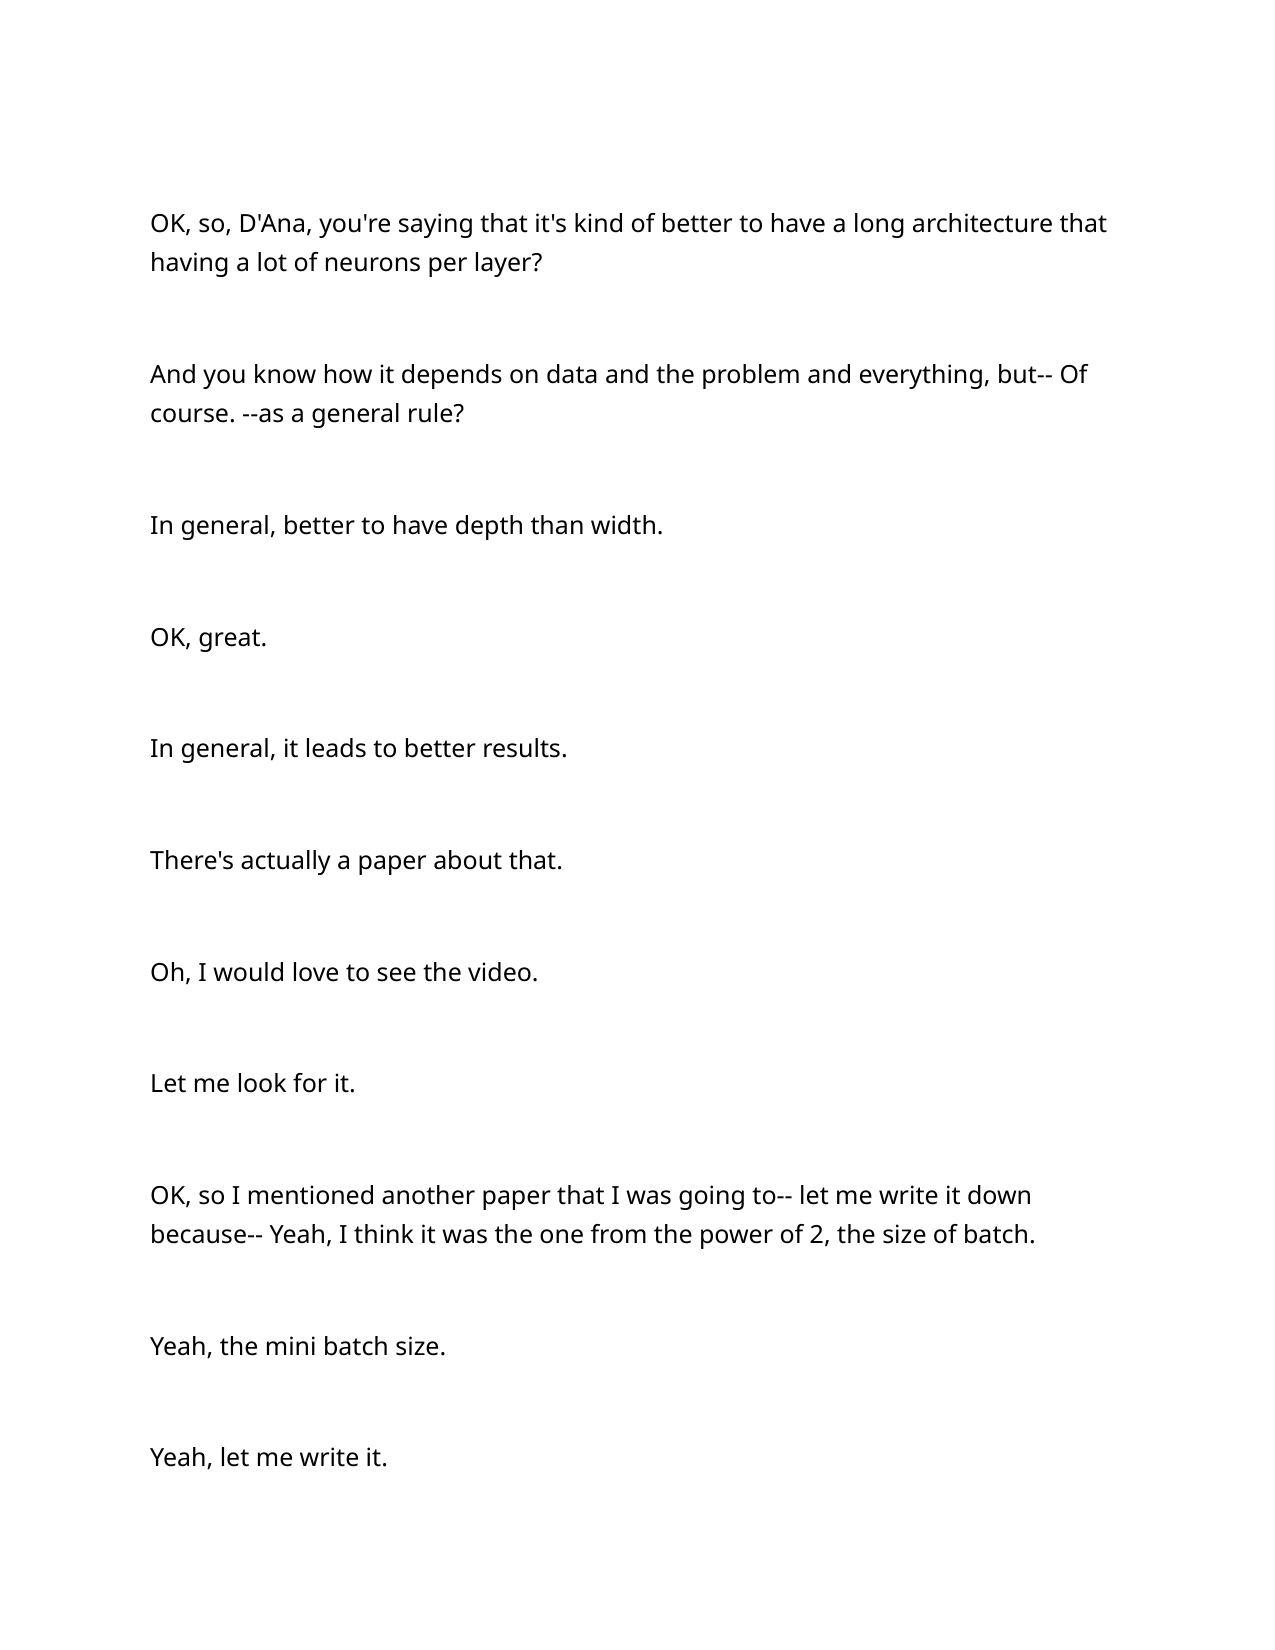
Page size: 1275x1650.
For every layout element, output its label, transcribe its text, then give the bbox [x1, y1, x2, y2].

text Let me look for it. [150, 1066, 1125, 1100]
text Yeah, let me write it. [150, 1440, 1125, 1474]
text And you know how it depends on data and the problem and everything, but-- Of course. --as a general rule? [150, 357, 1125, 430]
text In general, it leads to better results. [150, 731, 1125, 765]
text Oh, I would love to see the video. [150, 954, 1125, 988]
text Yeah, the mini batch size. [150, 1328, 1125, 1362]
text In general, better to have depth than width. [150, 507, 1125, 542]
text OK, great. [150, 619, 1125, 653]
text OK, so I mentioned another paper that I was going to-- let me write it down because-- Yeah, I think it was the one from the power of 2, the size of batch. [150, 1177, 1125, 1251]
text OK, so, D'Ana, you're saying that it's kind of better to have a long architecture that having a lot of neurons per layer? [150, 206, 1125, 279]
text There's actually a paper about that. [150, 842, 1125, 877]
